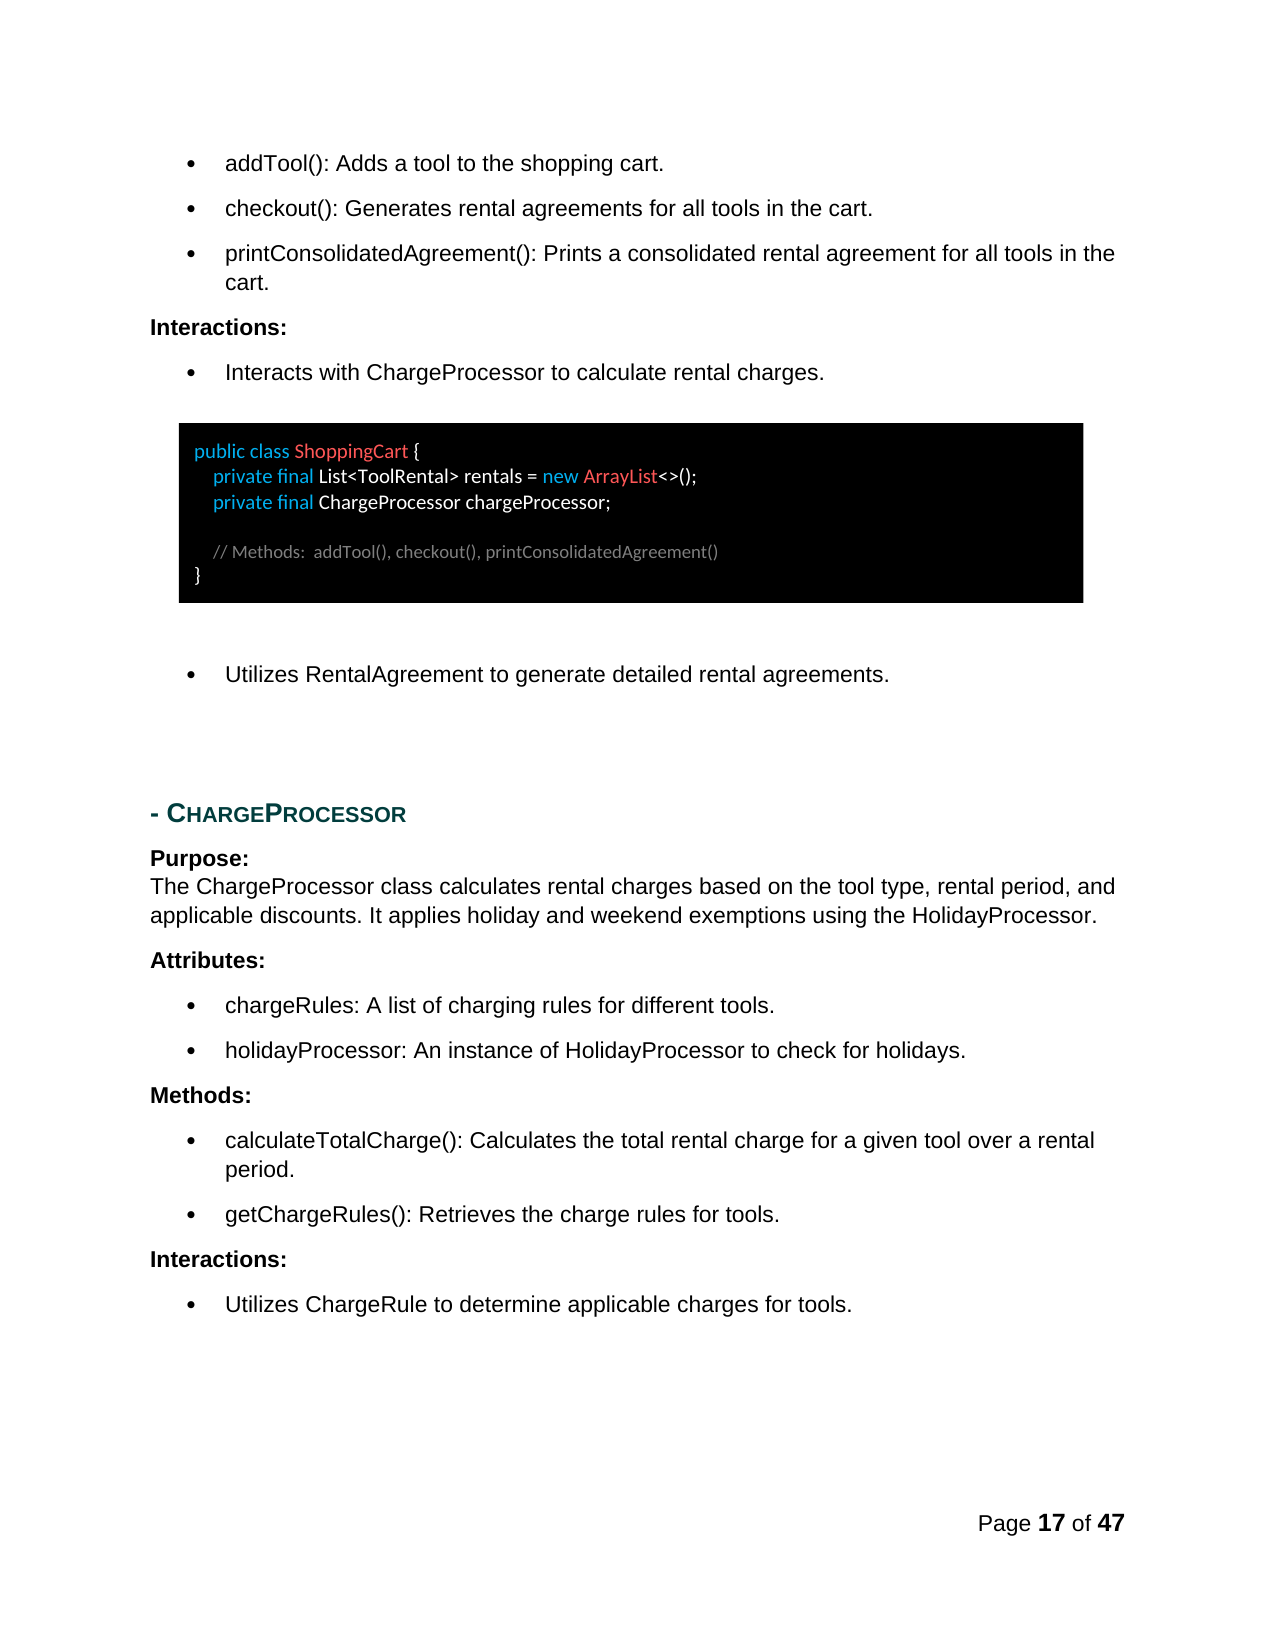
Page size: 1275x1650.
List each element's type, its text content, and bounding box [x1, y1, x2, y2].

list checkout(): Generates rental agreements for all tools in the cart. [187, 195, 1125, 221]
list chargeRules: A list of charging rules for different tools. [187, 992, 1125, 1018]
list Interacts with ChargeProcessor to calculate rental charges. [187, 359, 1125, 385]
list calculateTotalCharge(): Calculates the total rental charge for a given tool over a rental period. [187, 1127, 1125, 1182]
text Interactions: [150, 1246, 1125, 1272]
list Utilizes RentalAgreement to generate detailed rental agreements. [187, 404, 1125, 688]
text Purpose: The ChargeProcessor class calculates rental charges based on the tool type, rental period, and applicable discounts. It applies holiday and weekend exemptions using the HolidayProcessor. [150, 845, 1125, 928]
list addTool(): Adds a tool to the shopping cart. [187, 150, 1125, 176]
list Utilizes ChargeRule to determine applicable charges for tools. [187, 1291, 1125, 1317]
list holidayProcessor: An instance of HolidayProcessor to check for holidays. [187, 1037, 1125, 1063]
list getChargeRules(): Retrieves the charge rules for tools. [187, 1201, 1125, 1227]
text Methods: [150, 1082, 1125, 1108]
text - ChargeProcessor [150, 797, 1125, 828]
list printConsolidatedAgreement(): Prints a consolidated rental agreement for all tools in the cart. [187, 240, 1125, 295]
text Interactions: [150, 314, 1125, 340]
text Attributes: [150, 947, 1125, 973]
